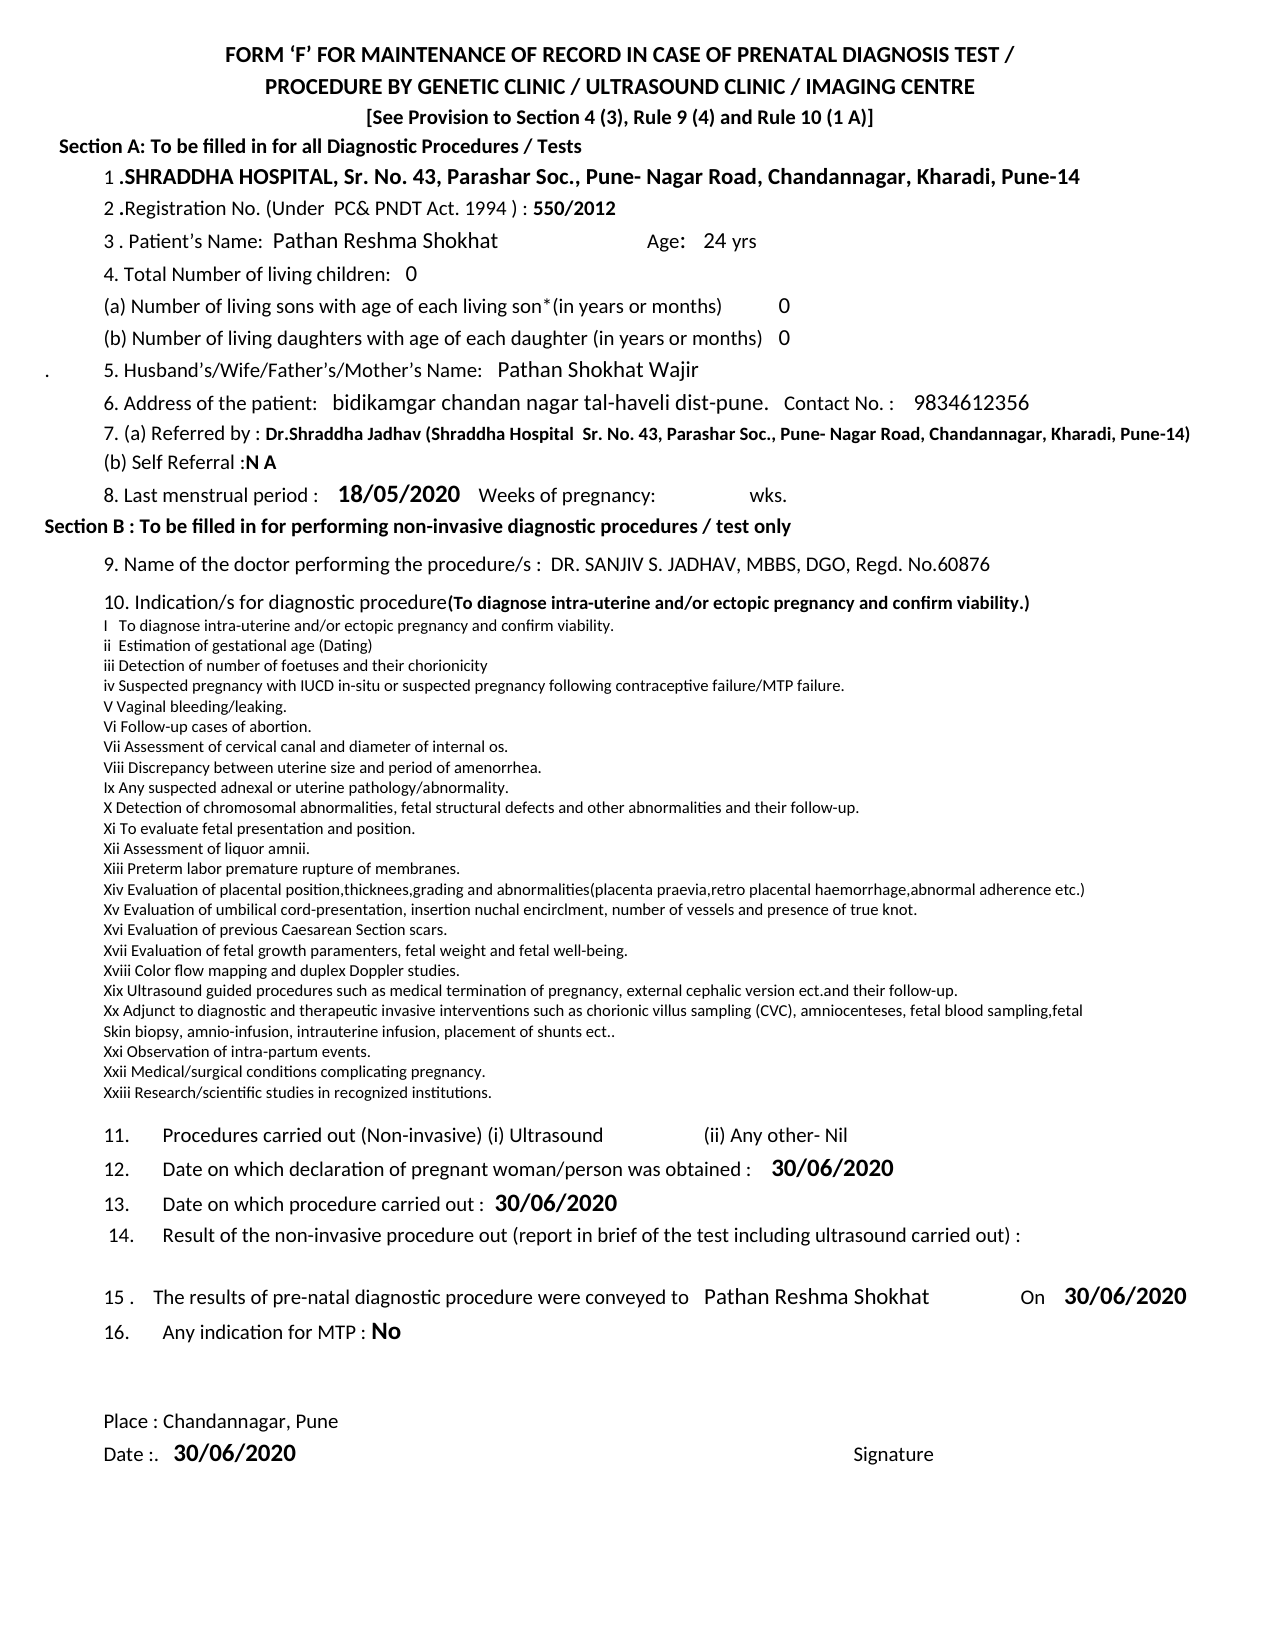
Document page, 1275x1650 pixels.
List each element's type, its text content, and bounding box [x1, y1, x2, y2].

text I To diagnose intra-uterine and/or ectopic pregnancy and confirm viability. [75, 615, 1255, 635]
text Place : Chandannagar, Pune [0, 1408, 1275, 1434]
text 11. Procedures carried out (Non-invasive) (i) Ultrasound (ii) Any other- Nil [0, 1123, 1275, 1148]
text Xxi Observation of intra-partum events. [103, 1041, 1275, 1062]
text Xviii Color flow mapping and duplex Doppler studies. [0, 960, 1275, 980]
text 15 . The results of pre-natal diagnostic procedure were conveyed to On [0, 1280, 1275, 1311]
text 10. Indication/s for diagnostic procedure(To diagnose intra-uterine and/or ectopic pregnancy and confirm viability.) [0, 589, 1196, 615]
text Xiv Evaluation of placental position,thicknees,grading and abnormalities(placenta praevia,retro placental haemorrhage,abnormal adherence etc.) [0, 879, 1275, 899]
text Xv Evaluation of umbilical cord-presentation, insertion nuchal encirclment, number of vessels and presence of true knot. [0, 899, 1275, 919]
text Xxii Medical/surgical conditions complicating pregnancy. [0, 1062, 1275, 1082]
text V Vaginal bleeding/leaking. [0, 696, 1196, 716]
text Xvi Evaluation of previous Caesarean Section scars. [0, 919, 1275, 940]
text Section B : To be filled in for performing non-invasive diagnostic procedures / test only [44, 513, 1255, 538]
text 7. (a) Referred by : Dr.Shraddha Jadhav (Shraddha Hospital Sr. No. 43, Parashar Soc., Pune- Nagar Road, Chandannagar, Kharadi, Pune-14) [44, 420, 1255, 445]
text FORM ‘F’ FOR MAINTENANCE OF RECORD IN CASE OF PRENATAL DIAGNOSIS TEST / [44, 40, 1196, 68]
text (a) Number of living sons with age of each living son*(in years or months) [44, 291, 1255, 319]
text Xi To evaluate fetal presentation and position. [0, 818, 1196, 838]
text 8. Last menstrual period : Weeks of pregnancy: wks. [44, 478, 1255, 509]
text 12. Date on which declaration of pregnant woman/person was obtained : [0, 1152, 1275, 1182]
text 6. Address of the patient: Contact No. : [103, 388, 1255, 416]
text Section A: To be filled in for all Diagnostic Procedures / Tests [44, 133, 1196, 159]
text iii Detection of number of foetuses and their chorionicity [0, 655, 1196, 676]
text 4. Total Number of living children: [44, 259, 1196, 287]
text Xvii Evaluation of fetal growth paramenters, fetal weight and fetal well-being. [0, 940, 1275, 960]
text 3 . Patient’s Name: Age: yrs [44, 224, 1166, 254]
text Xix Ultrasound guided procedures such as medical termination of pregnancy, external cephalic version ect.and their follow-up. [0, 980, 1275, 1001]
text 1 .SHRADDHA HOSPITAL, Sr. No. 43, Parashar Soc., Pune- Nagar Road, Chandannagar, Kharadi, Pune-14 [44, 162, 1196, 191]
text Xxiii Research/scientific studies in recognized institutions. [0, 1082, 1275, 1102]
text (b) Number of living daughters with age of each daughter (in years or months) [44, 323, 1255, 351]
text Date :. Signature [0, 1438, 1275, 1468]
text ii Estimation of gestational age (Dating) [0, 635, 1196, 655]
text 14. Result of the non-invasive procedure out (report in brief of the test including ultrasound carried out) : [103, 1222, 1226, 1247]
text Skin biopsy, amnio-infusion, intrauterine infusion, placement of shunts ect.. [0, 1021, 1275, 1041]
text (b) Self Referral :N A [44, 449, 1255, 474]
text Xii Assessment of liquor amnii. [0, 838, 1196, 858]
text 13. Date on which procedure carried out : [0, 1187, 1275, 1217]
text Vi Follow-up cases of abortion. [0, 716, 1196, 737]
text Ix Any suspected adnexal or uterine pathology/abnormality. [0, 777, 1196, 798]
text Xiii Preterm labor premature rupture of membranes. [0, 858, 1196, 879]
text PROCEDURE BY GENETIC CLINIC / ULTRASOUND CLINIC / IMAGING CENTRE [44, 72, 1196, 100]
text iv Suspected pregnancy with IUCD in-situ or suspected pregnancy following contraceptive failure/MTP failure. [0, 676, 1196, 696]
text 2 .Registration No. (Under PC& PNDT Act. 1994 ) : 550/2012 [44, 195, 1196, 220]
text Xx Adjunct to diagnostic and therapeutic invasive interventions such as chorionic villus sampling (CVC), amniocenteses, fetal blood sampling,fetal [0, 1001, 1275, 1021]
text X Detection of chromosomal abnormalities, fetal structural defects and other abnormalities and their follow-up. [0, 798, 1196, 818]
text 9. Name of the doctor performing the procedure/s : DR. SANJIV S. JADHAV, MBBS, DGO, Regd. No.60876 [0, 551, 1255, 577]
text 16. Any indication for MTP : No [0, 1315, 1275, 1346]
text [See Provision to Section 4 (3), Rule 9 (4) and Rule 10 (1 A)] [44, 104, 1196, 129]
text . 5. Husband’s/Wife/Father’s/Mother’s Name: [44, 355, 1255, 383]
text Viii Discrepancy between uterine size and period of amenorrhea. [0, 757, 1196, 777]
text Vii Assessment of cervical canal and diameter of internal os. [0, 737, 1196, 757]
